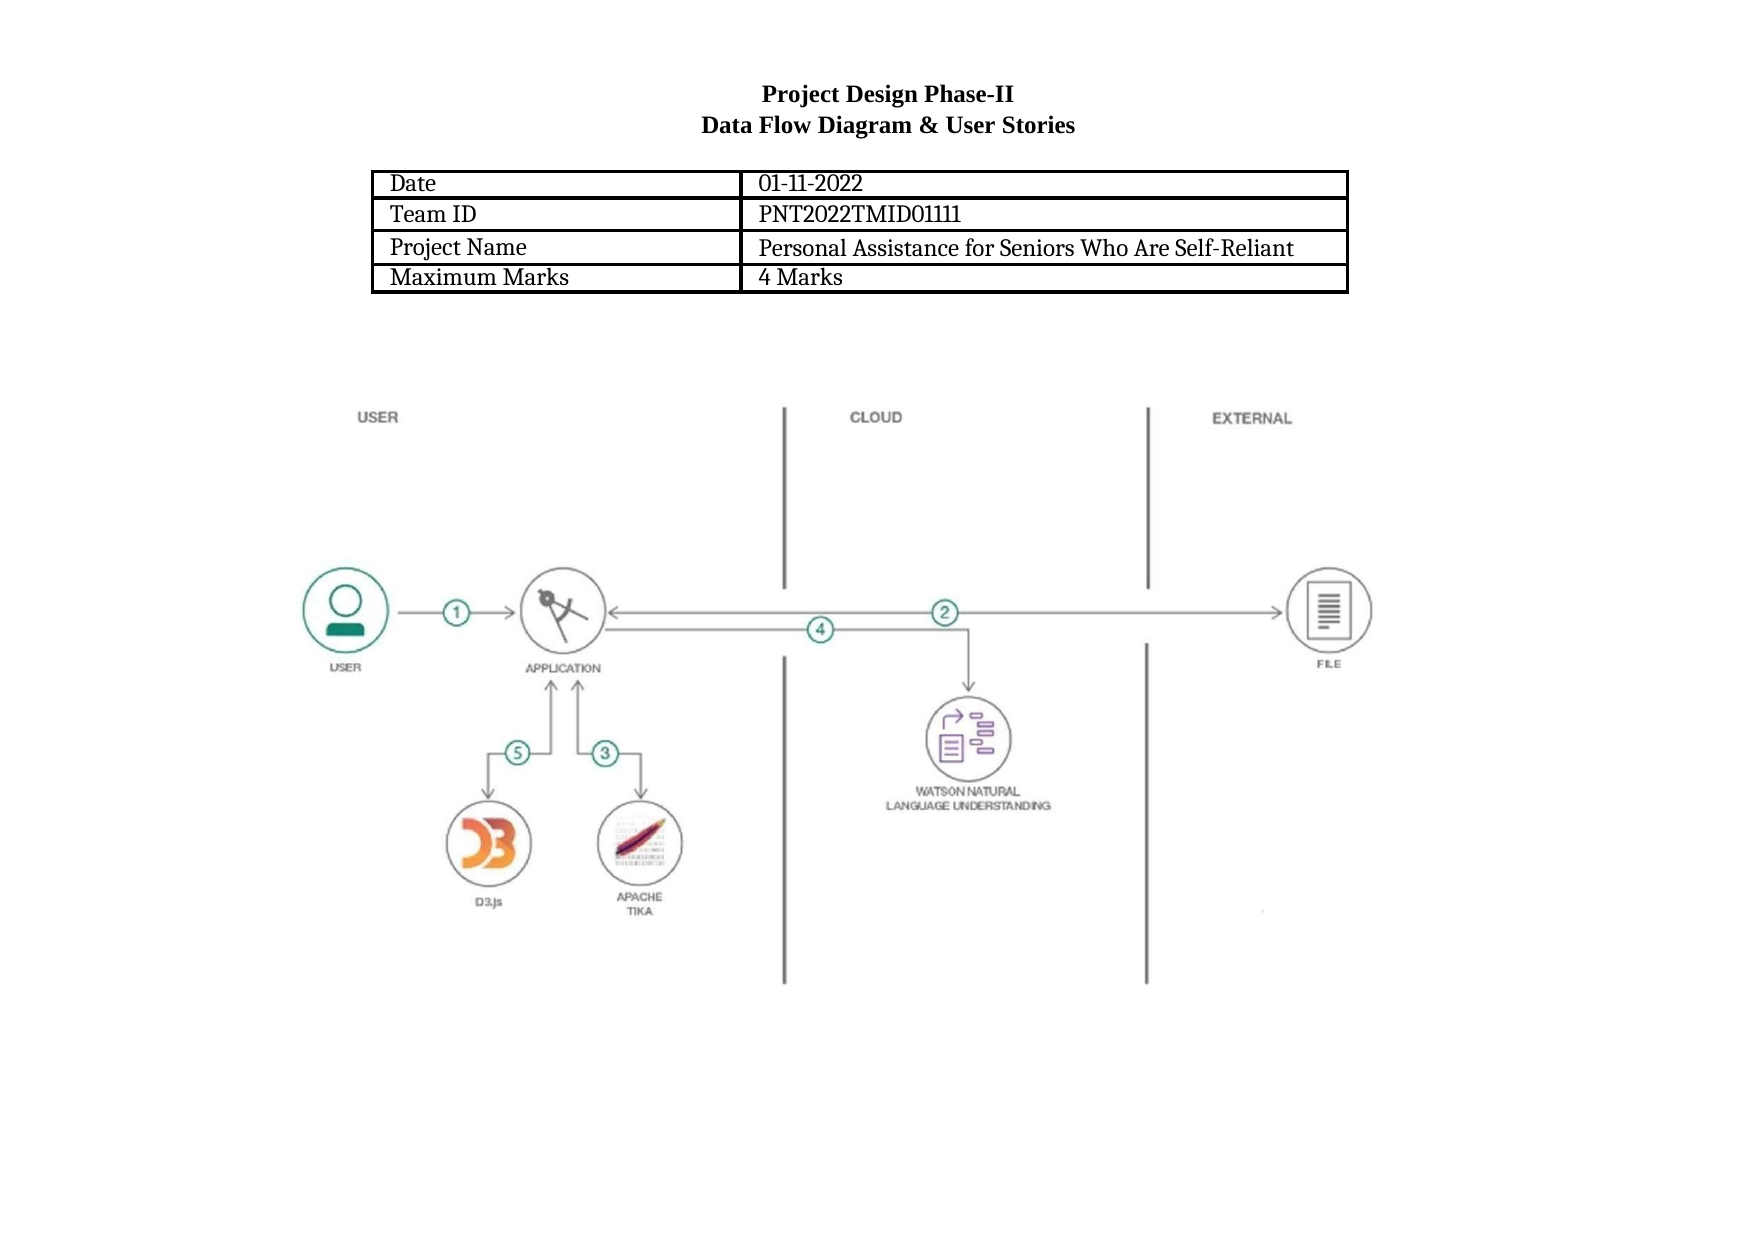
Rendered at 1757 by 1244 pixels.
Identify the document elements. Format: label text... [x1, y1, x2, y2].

table_cell Maximum Marks [374, 266, 739, 290]
picture [295, 402, 1375, 987]
table_cell Team ID [374, 200, 739, 229]
table_cell Personal Assistance for Seniors Who Are Self-Reliant [743, 232, 1346, 263]
table_header Date [374, 173, 739, 196]
text Project Design Phase-II [700, 79, 1076, 108]
text Data Flow Diagram & User Stories [700, 110, 1076, 139]
table_header 01-11-2022 [743, 173, 1346, 196]
table_cell PNT2022TMID01111 [743, 200, 1346, 229]
table_cell 4 Marks [743, 266, 1346, 290]
table_cell Project Name [374, 232, 739, 263]
